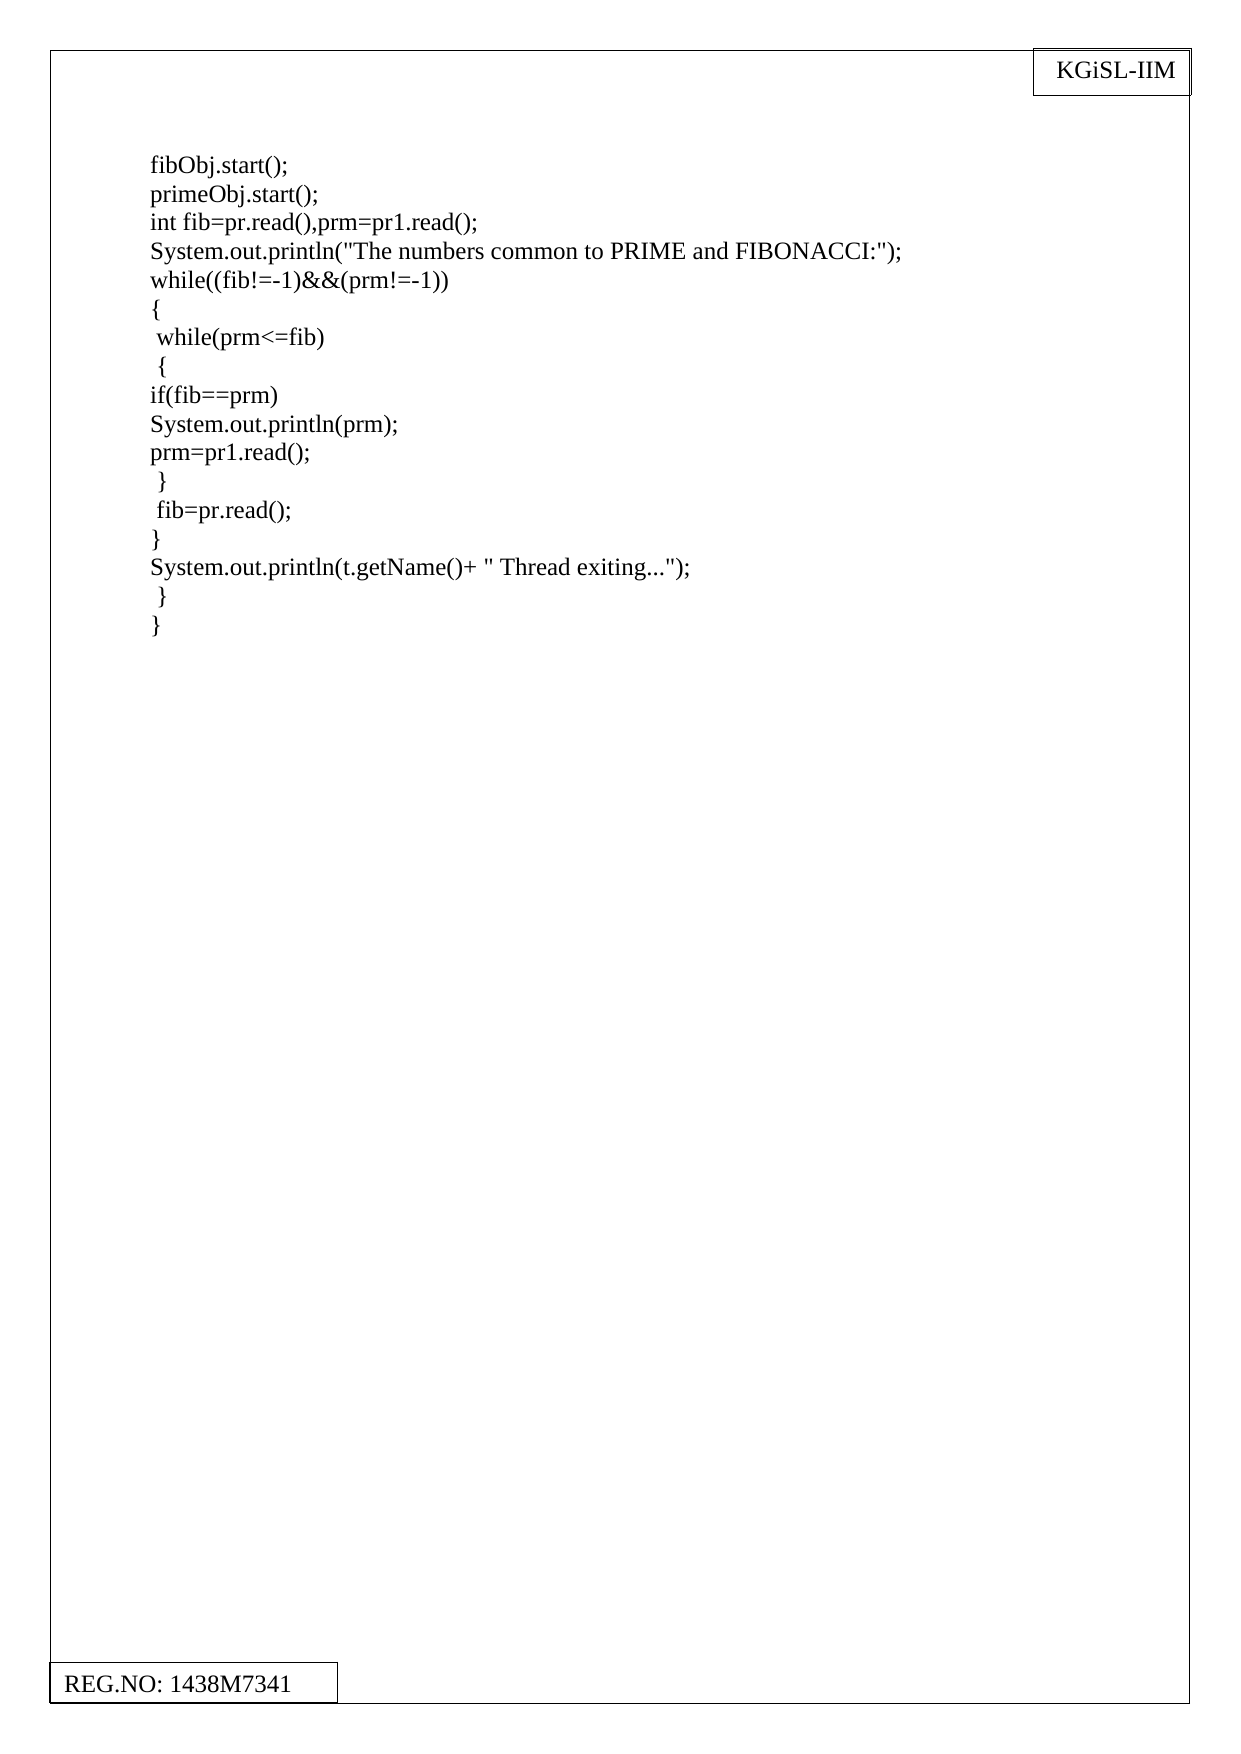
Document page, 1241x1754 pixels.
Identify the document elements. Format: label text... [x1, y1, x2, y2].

text prm=pr1.read(); [150, 437, 1090, 466]
text } [150, 466, 1090, 495]
text { [150, 294, 1090, 322]
text primeObj.start(); [150, 179, 1090, 207]
text } [150, 581, 1090, 610]
text fib=pr.read(); [150, 495, 1090, 524]
text System.out.println(prm); [150, 409, 1090, 437]
text if(fib==prm) [150, 380, 1090, 409]
text System.out.println(t.getName()+ " Thread exiting..."); [150, 552, 1090, 581]
text while((fib!=-1)&&(prm!=-1)) [150, 265, 1090, 294]
text fibObj.start(); [150, 150, 1090, 179]
text } [150, 610, 1090, 639]
text { [150, 351, 1090, 380]
text while(prm<=fib) [150, 322, 1090, 351]
text int fib=pr.read(),prm=pr1.read(); [150, 207, 1090, 236]
text } [150, 524, 1090, 552]
text System.out.println("The numbers common to PRIME and FIBONACCI:"); [150, 236, 1090, 265]
